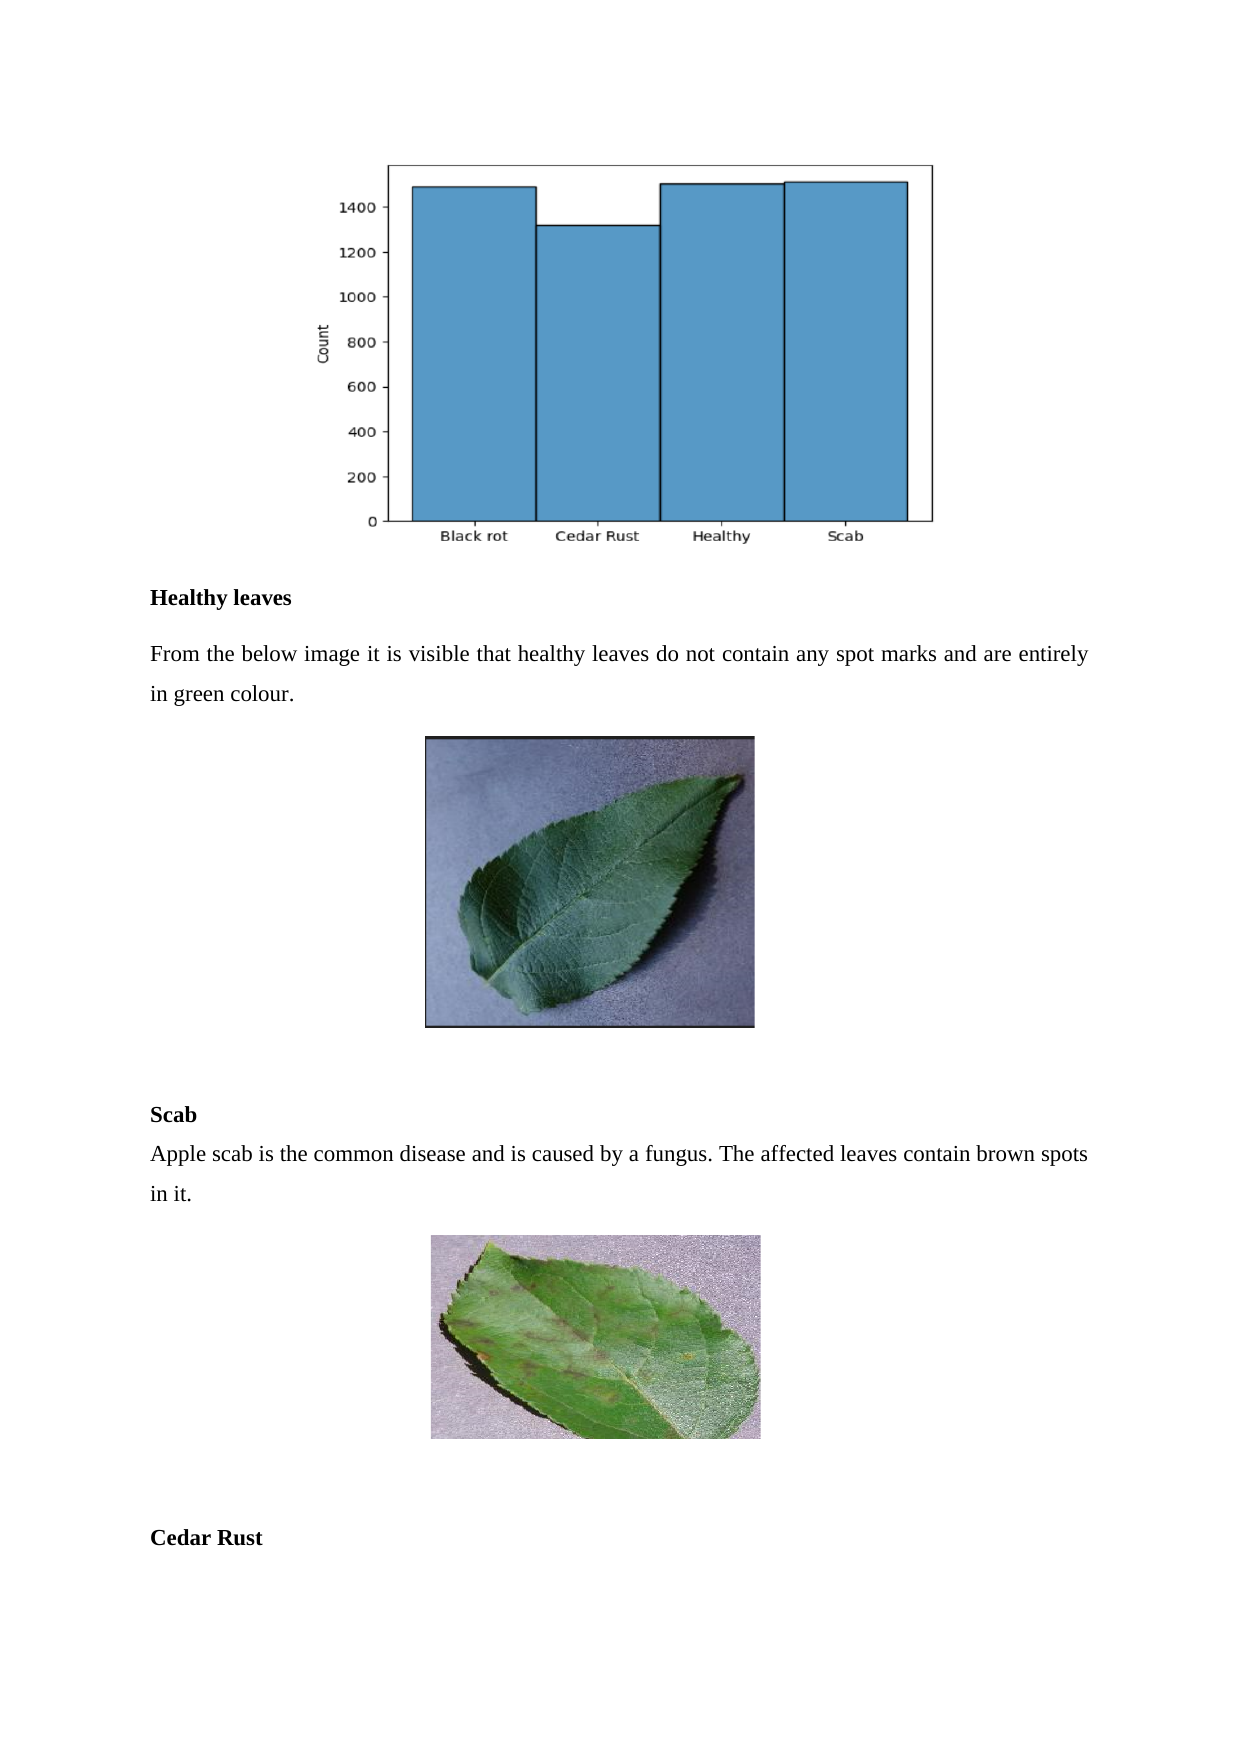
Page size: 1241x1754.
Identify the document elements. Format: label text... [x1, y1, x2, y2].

text Healthy leaves [150, 584, 1090, 611]
text Cedar Rust [150, 1524, 1090, 1551]
text From the below image it is visible that healthy leaves do not contain any spot marks and are entirely in green colour. [150, 641, 1090, 706]
picture [297, 150, 944, 554]
picture [425, 736, 755, 1028]
subtitle Scab [150, 1101, 1090, 1127]
picture [430, 1235, 761, 1439]
text Apple scab is the common disease and is caused by a fungus. The affected leaves contain brown spots in it. [150, 1140, 1090, 1206]
